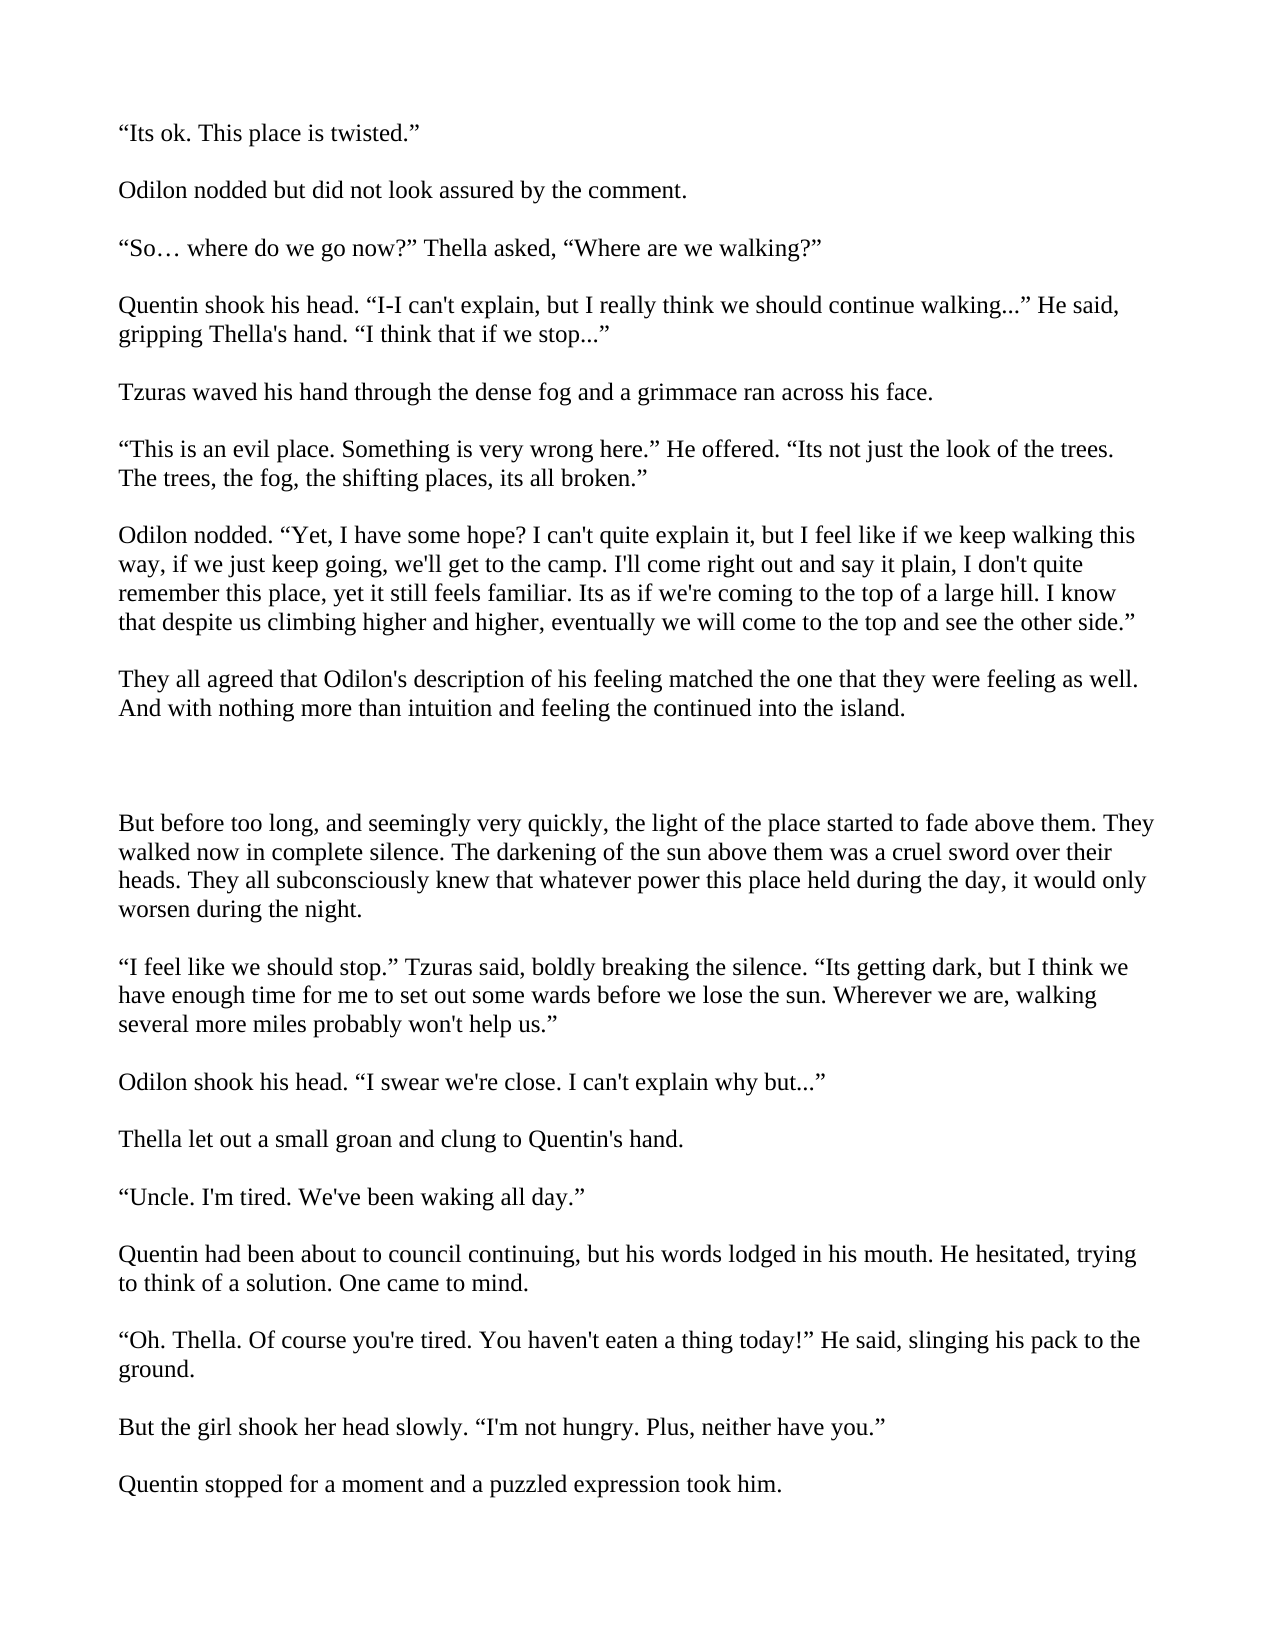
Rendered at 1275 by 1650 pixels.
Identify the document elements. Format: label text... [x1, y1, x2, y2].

text But before too long, and seemingly very quickly, the light of the place started to fade above them. They walked now in complete silence. The darkening of the sun above them was a cruel sword over their heads. They all subconsciously knew that whatever power this place held during the day, it would only worsen during the night. [118, 808, 1157, 923]
text Quentin stopped for a moment and a puzzled expression took him. [118, 1469, 1157, 1498]
text Odilon shook his head. “I swear we're close. I can't explain why but...” [118, 1067, 1157, 1096]
text “Its ok. This place is twisted.” [118, 118, 1157, 147]
text Tzuras waved his hand through the dense fog and a grimmace ran across his face. [118, 377, 1157, 406]
text But the girl shook her head slowly. “I'm not hungry. Plus, neither have you.” [118, 1412, 1157, 1441]
text Odilon nodded but did not look assured by the comment. [118, 176, 1157, 204]
text “Oh. Thella. Of course you're tired. You haven't eaten a thing today!” He said, slinging his pack to the ground. [118, 1326, 1157, 1383]
text They all agreed that Odilon's description of his feeling matched the one that they were feeling as well. And with nothing more than intuition and feeling the continued into the island. [118, 664, 1157, 722]
text Quentin had been about to council continuing, but his words lodged in his mouth. He hesitated, trying to think of a solution. One came to mind. [118, 1239, 1157, 1297]
text Thella let out a small groan and clung to Quentin's hand. [118, 1124, 1157, 1153]
text “So… where do we go now?” Thella asked, “Where are we walking?” [118, 233, 1157, 262]
text “This is an evil place. Something is very wrong here.” He offered. “Its not just the look of the trees. The trees, the fog, the shifting places, its all broken.” [118, 434, 1157, 492]
text “Uncle. I'm tired. We've been waking all day.” [118, 1182, 1157, 1211]
text Odilon nodded. “Yet, I have some hope? I can't quite explain it, but I feel like if we keep walking this way, if we just keep going, we'll get to the camp. I'll come right out and say it plain, I don't quite remember this place, yet it still feels familiar. Its as if we're coming to the top of a large hill. I know that despite us climbing higher and higher, eventually we will come to the top and see the other side.” [118, 521, 1157, 636]
text Quentin shook his head. “I-I can't explain, but I really think we should continue walking...” He said, gripping Thella's hand. “I think that if we stop...” [118, 291, 1157, 348]
text “I feel like we should stop.” Tzuras said, boldly breaking the silence. “Its getting dark, but I think we have enough time for me to set out some wards before we lose the sun. Wherever we are, walking several more miles probably won't help us.” [118, 952, 1157, 1038]
